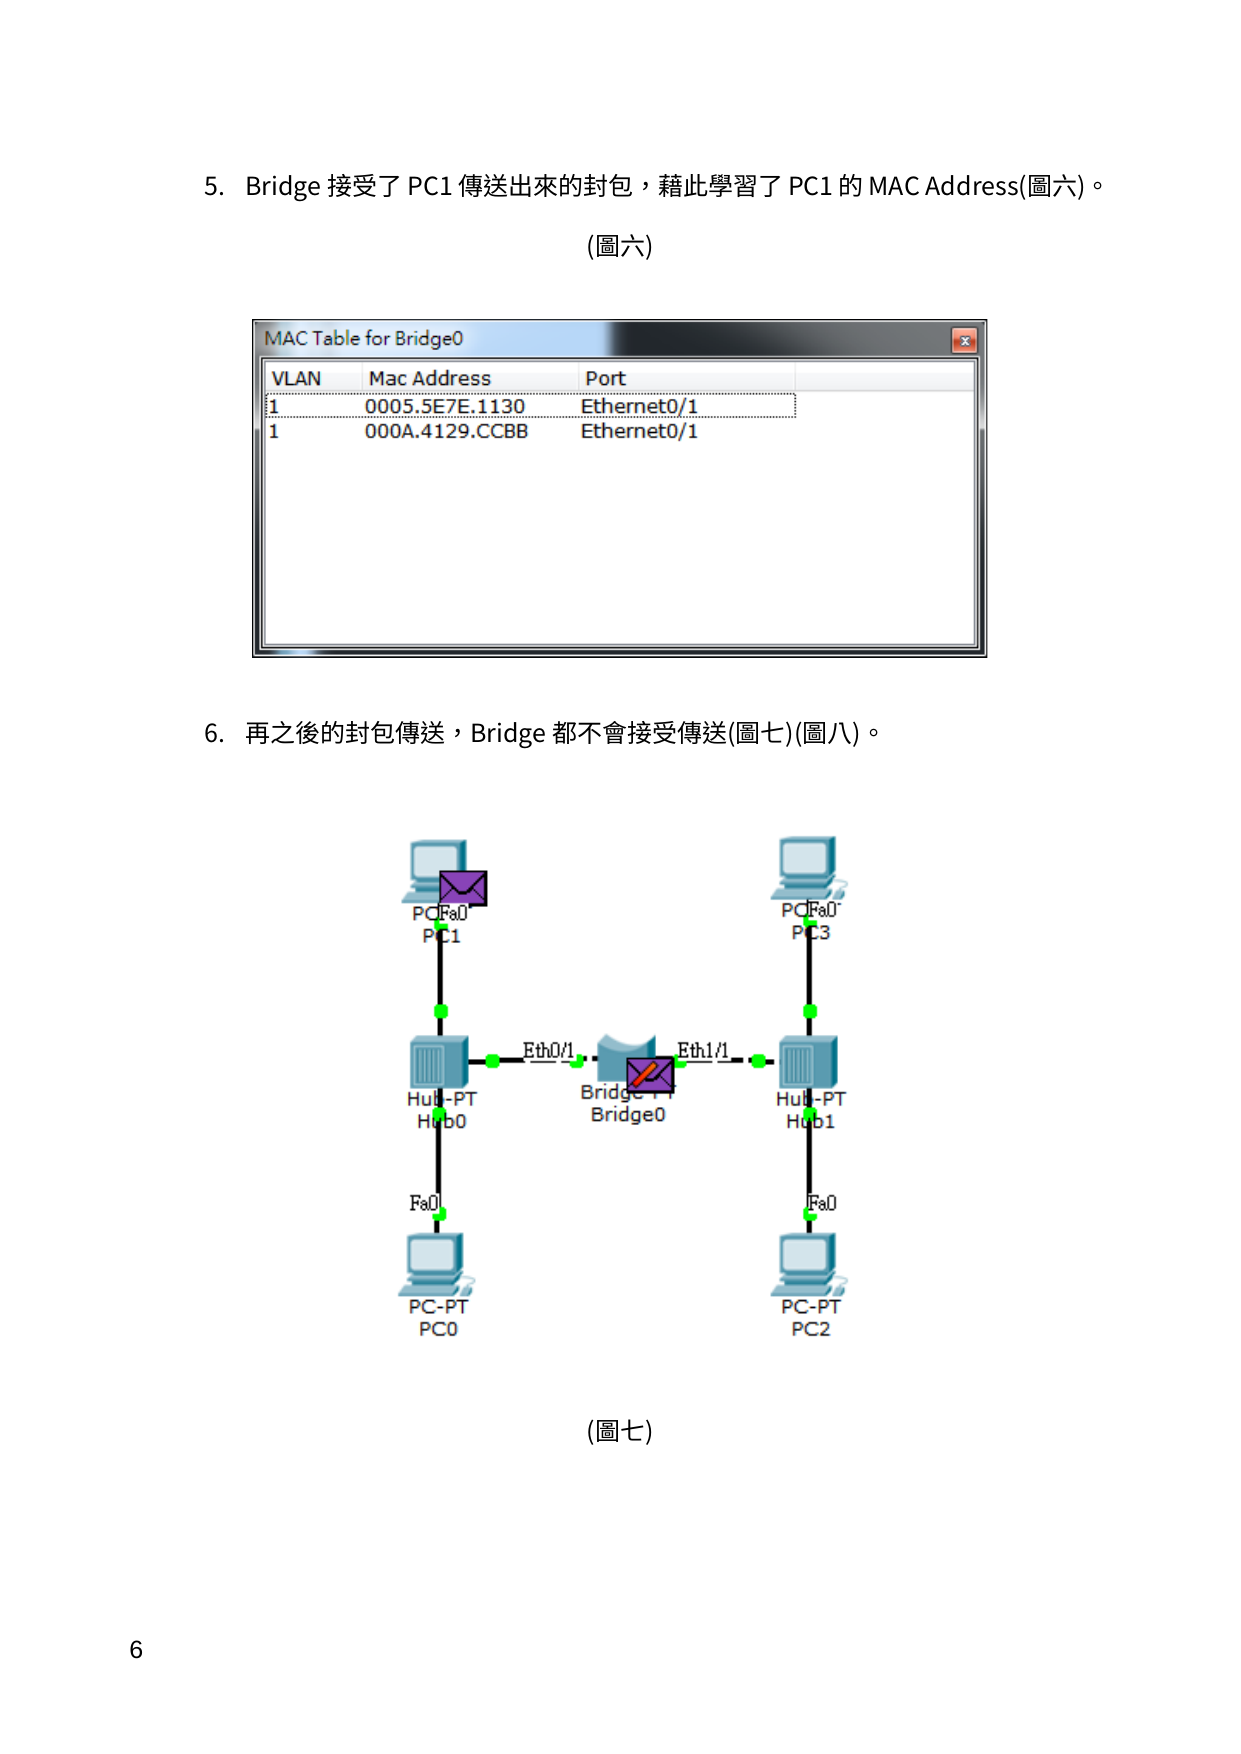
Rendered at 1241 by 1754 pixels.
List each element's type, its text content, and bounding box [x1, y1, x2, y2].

list Bridge 接受了PC1傳送出來的封包，藉此學習了PC1的MAC Address(圖六)。 [204, 166, 1111, 203]
text (圖六) [129, 227, 1111, 263]
picture [252, 319, 988, 658]
picture [377, 828, 863, 1356]
